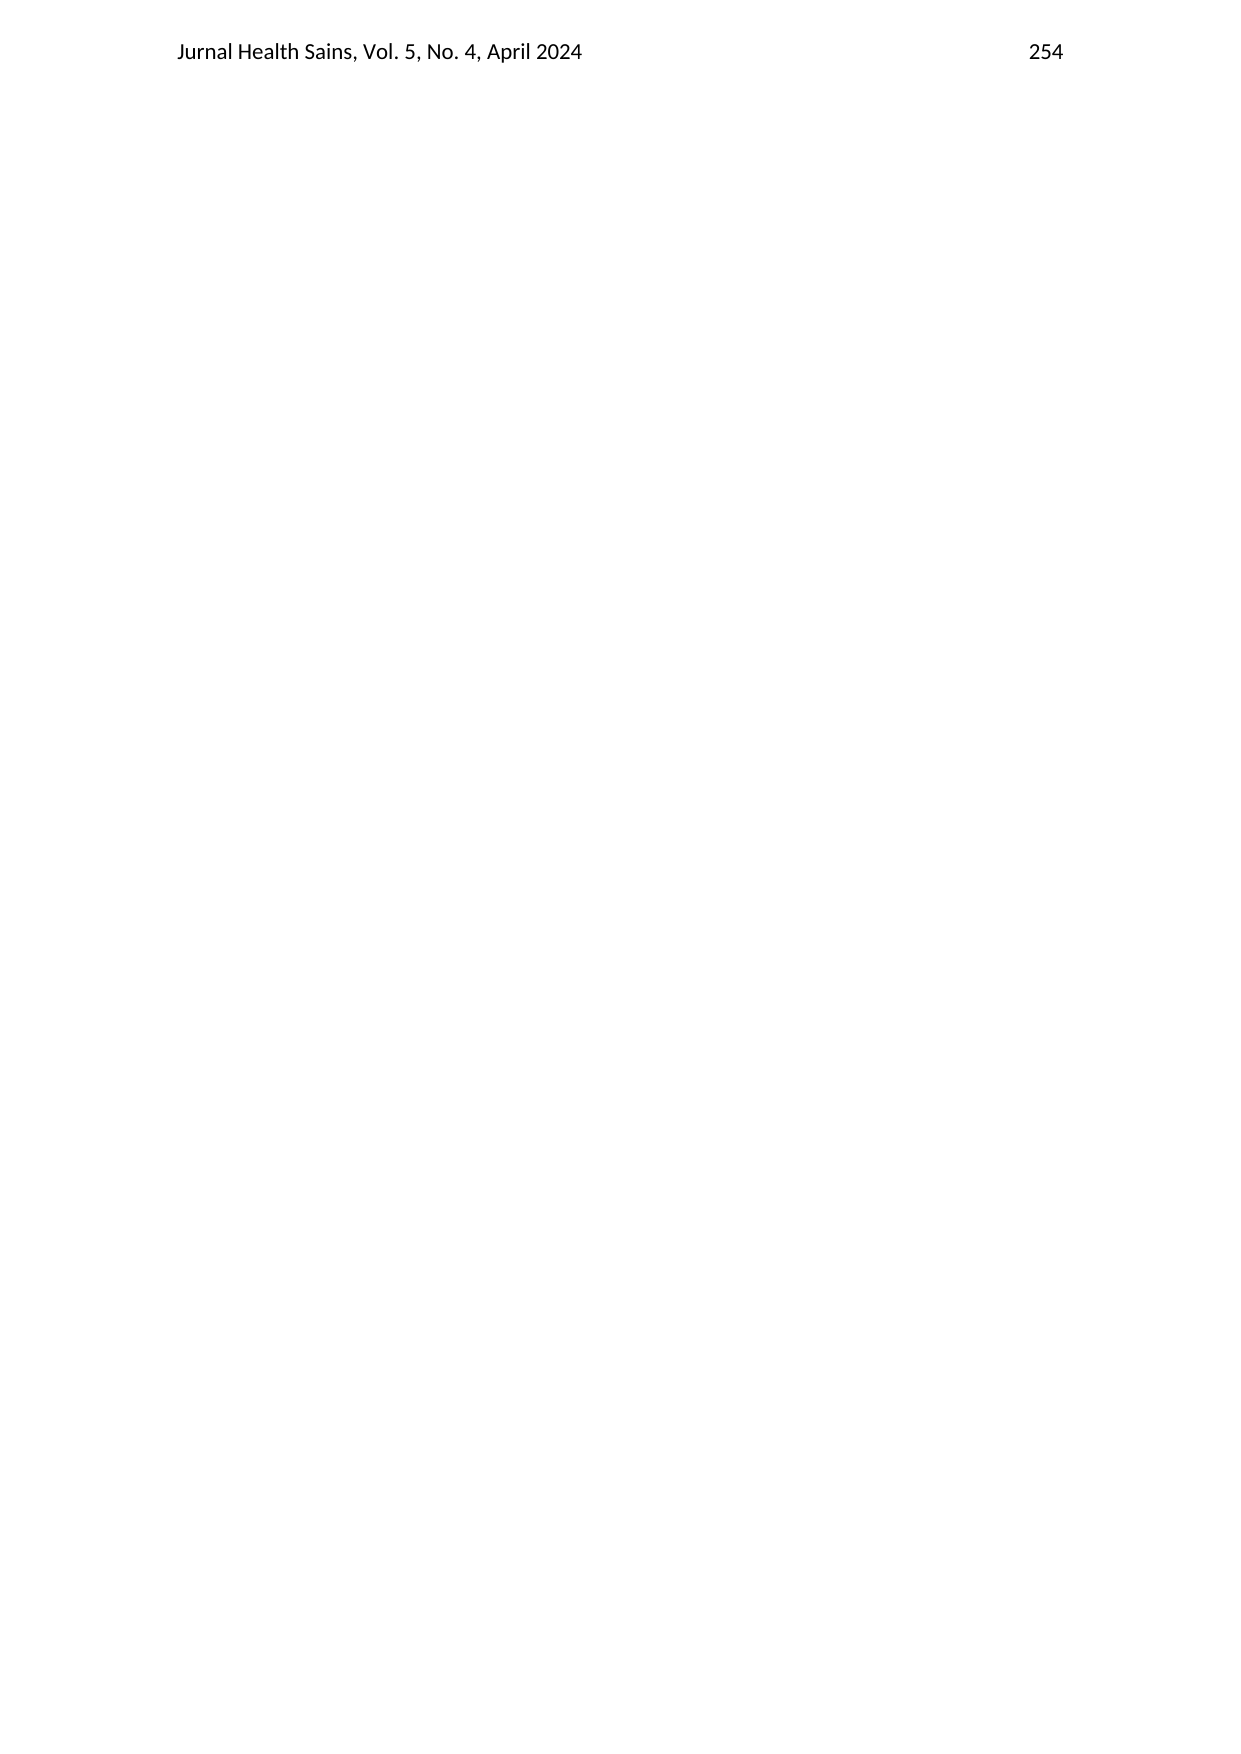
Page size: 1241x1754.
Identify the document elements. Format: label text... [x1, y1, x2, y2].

text Jurnal Health Sains, Vol. 5, No. 4, April 2024 254 [177, 41, 1090, 64]
